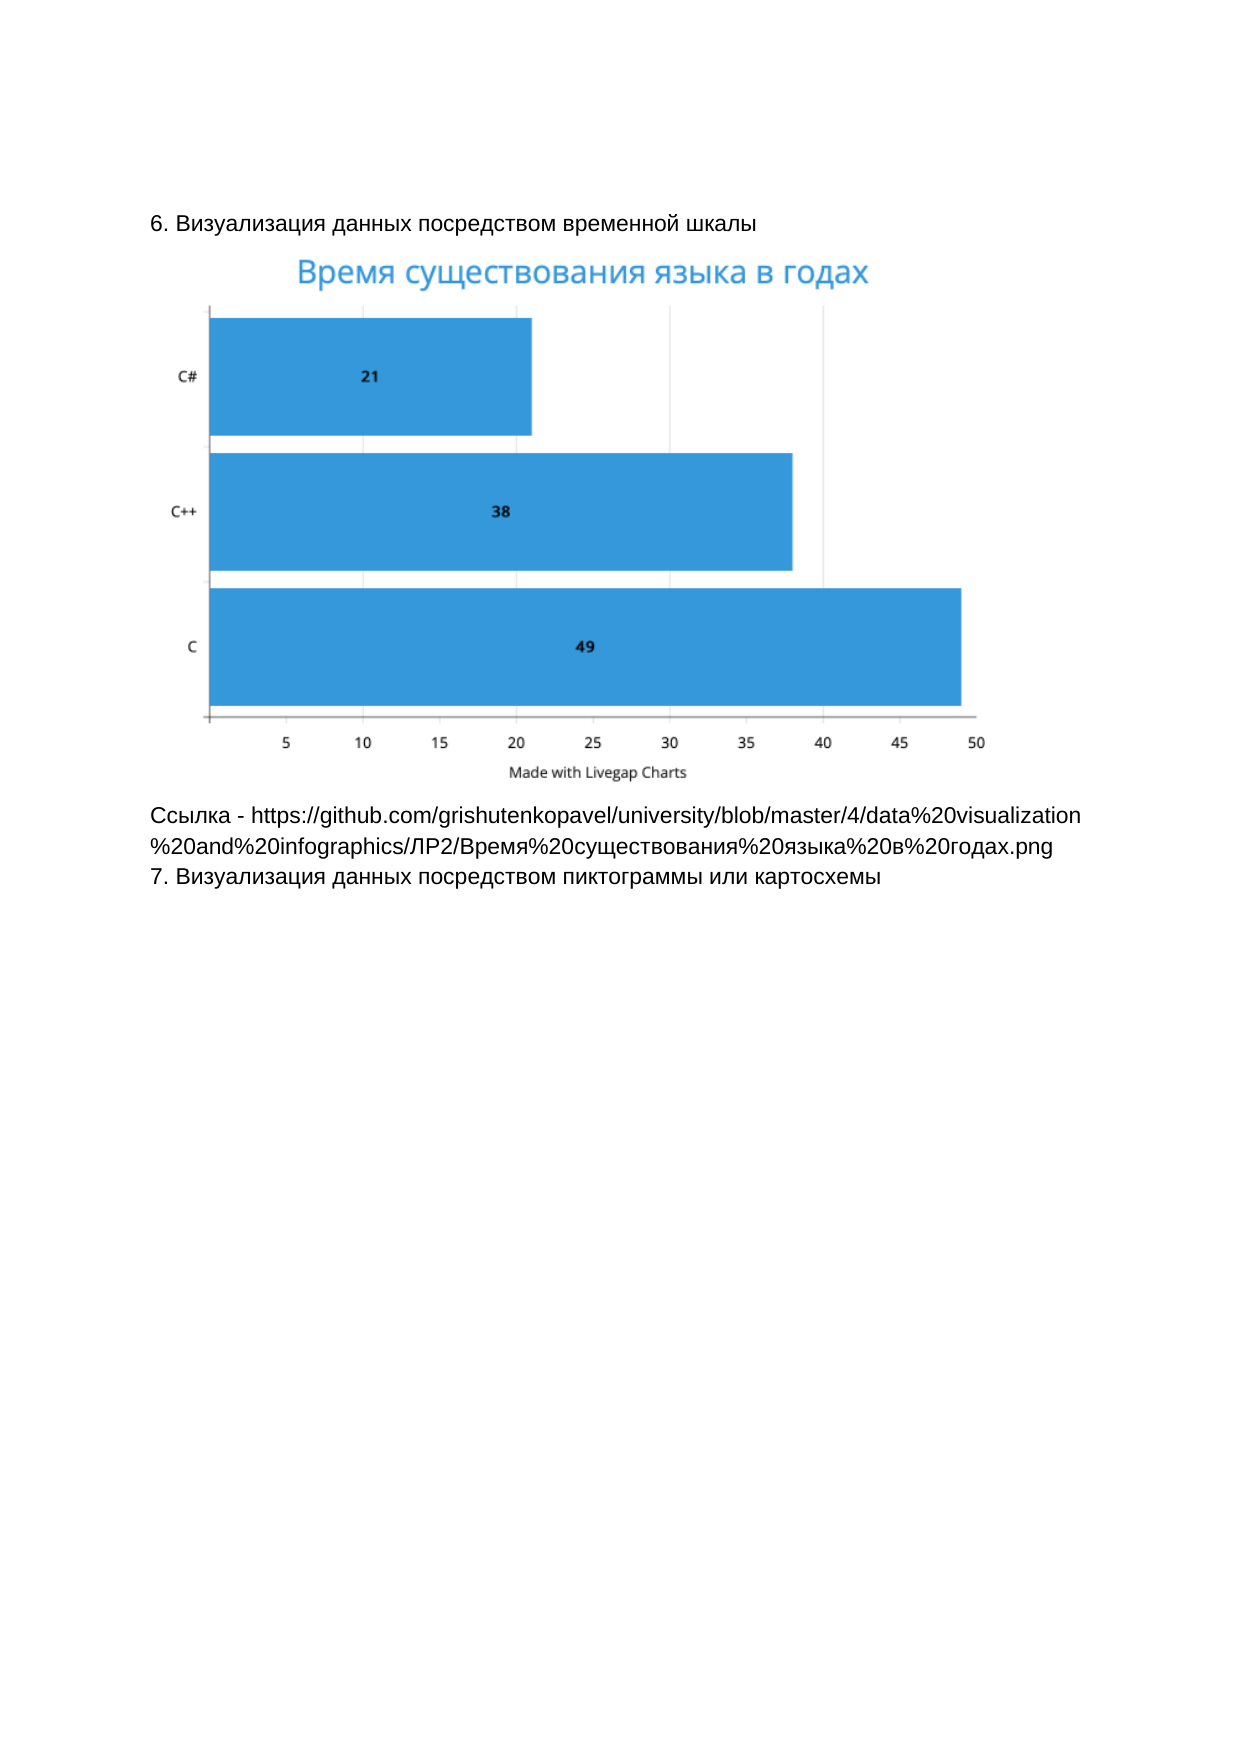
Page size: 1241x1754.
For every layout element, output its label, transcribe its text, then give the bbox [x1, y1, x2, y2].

picture [150, 240, 1016, 799]
text 7. Визуализация данных посредством пиктограммы или картосхемы [150, 863, 1090, 889]
text 6. Визуализация данных посредством временной шкалы [150, 210, 1090, 237]
text Ссылка - https://github.com/grishutenkopavel/university/blob/master/4/data%20visualization%20and%20infographics/ЛР2/Время%20существования%20языка%20в%20годах.png [150, 802, 1090, 859]
